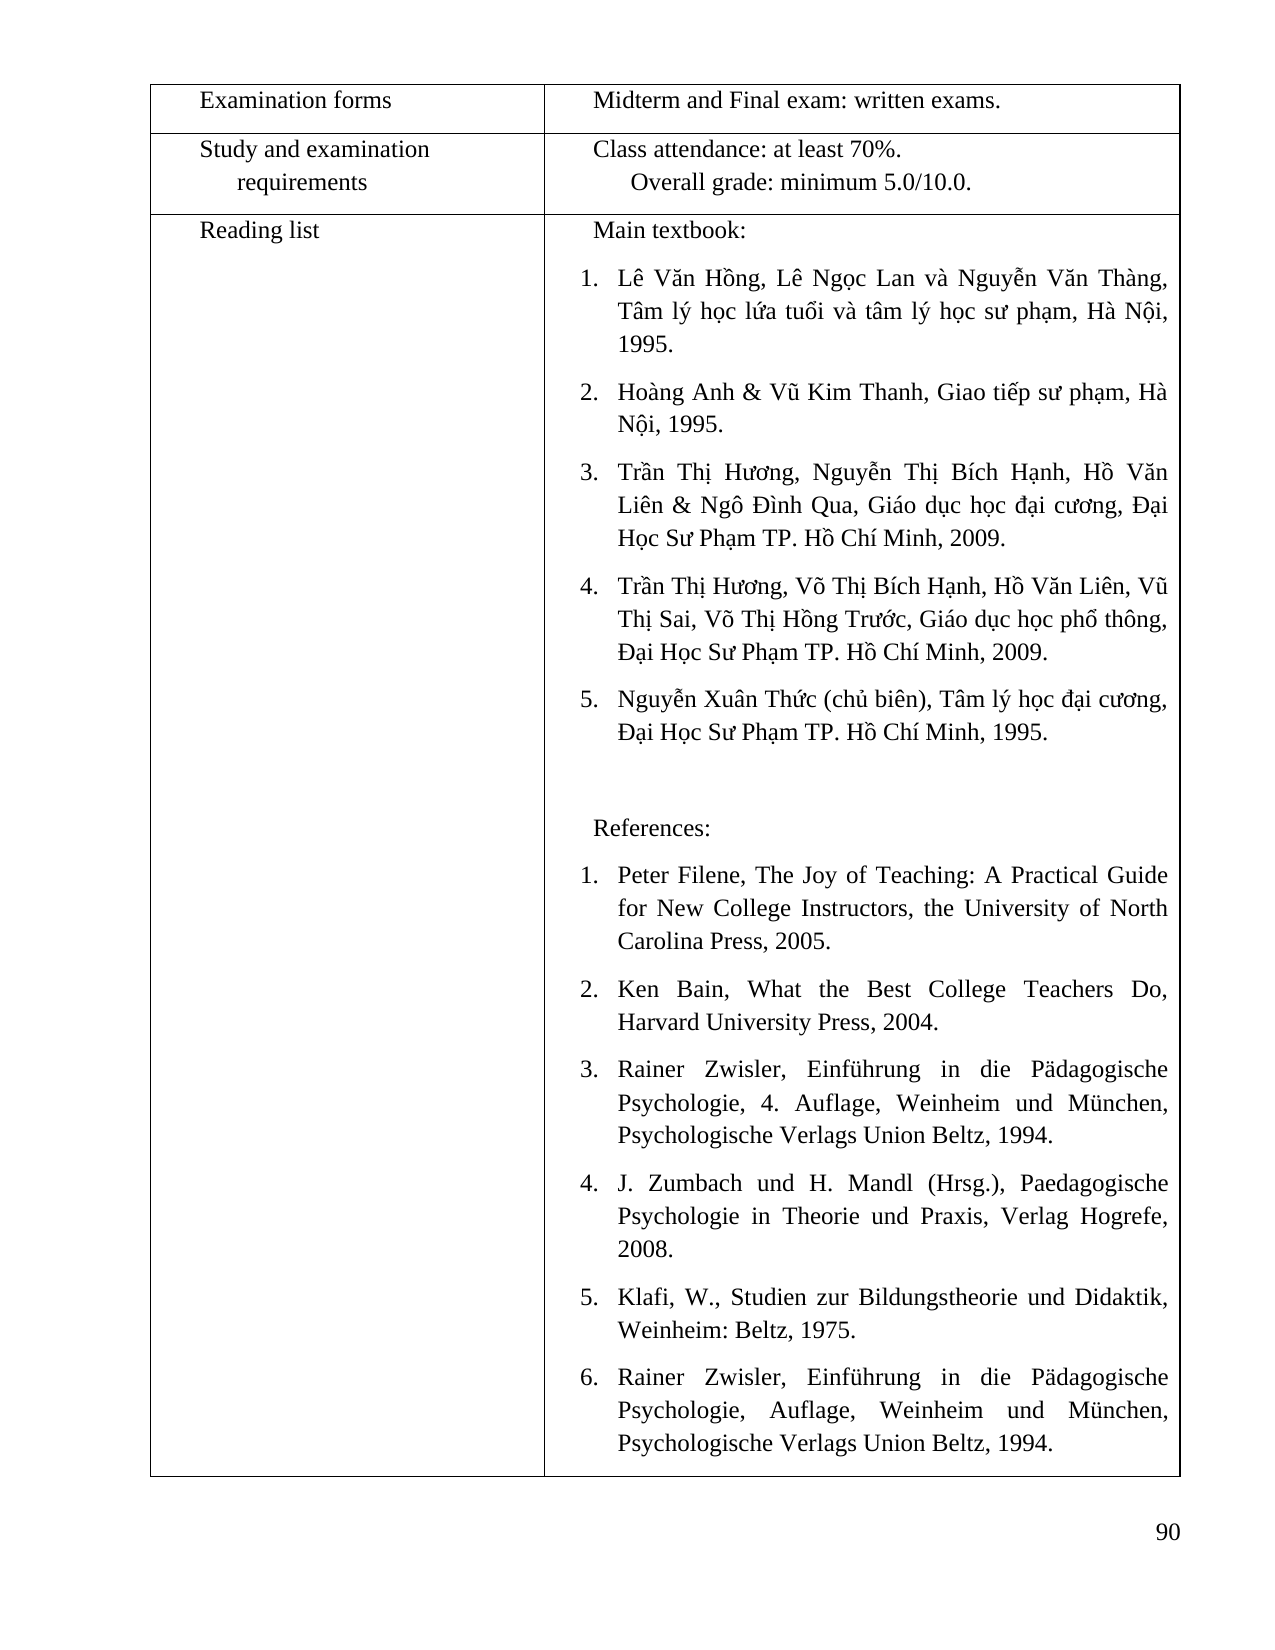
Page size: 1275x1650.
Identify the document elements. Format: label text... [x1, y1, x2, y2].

table_cell Midterm and Final exam: written exams. [545, 85, 1179, 133]
table_cell Class attendance: at least 70%. Overall grade: minimum 5.0/10.0. [545, 134, 1179, 214]
table_cell Reading list [151, 215, 544, 1476]
table_cell Examination forms [151, 85, 544, 133]
table_cell Study and examination requirements [151, 134, 544, 214]
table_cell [545, 215, 1179, 1476]
